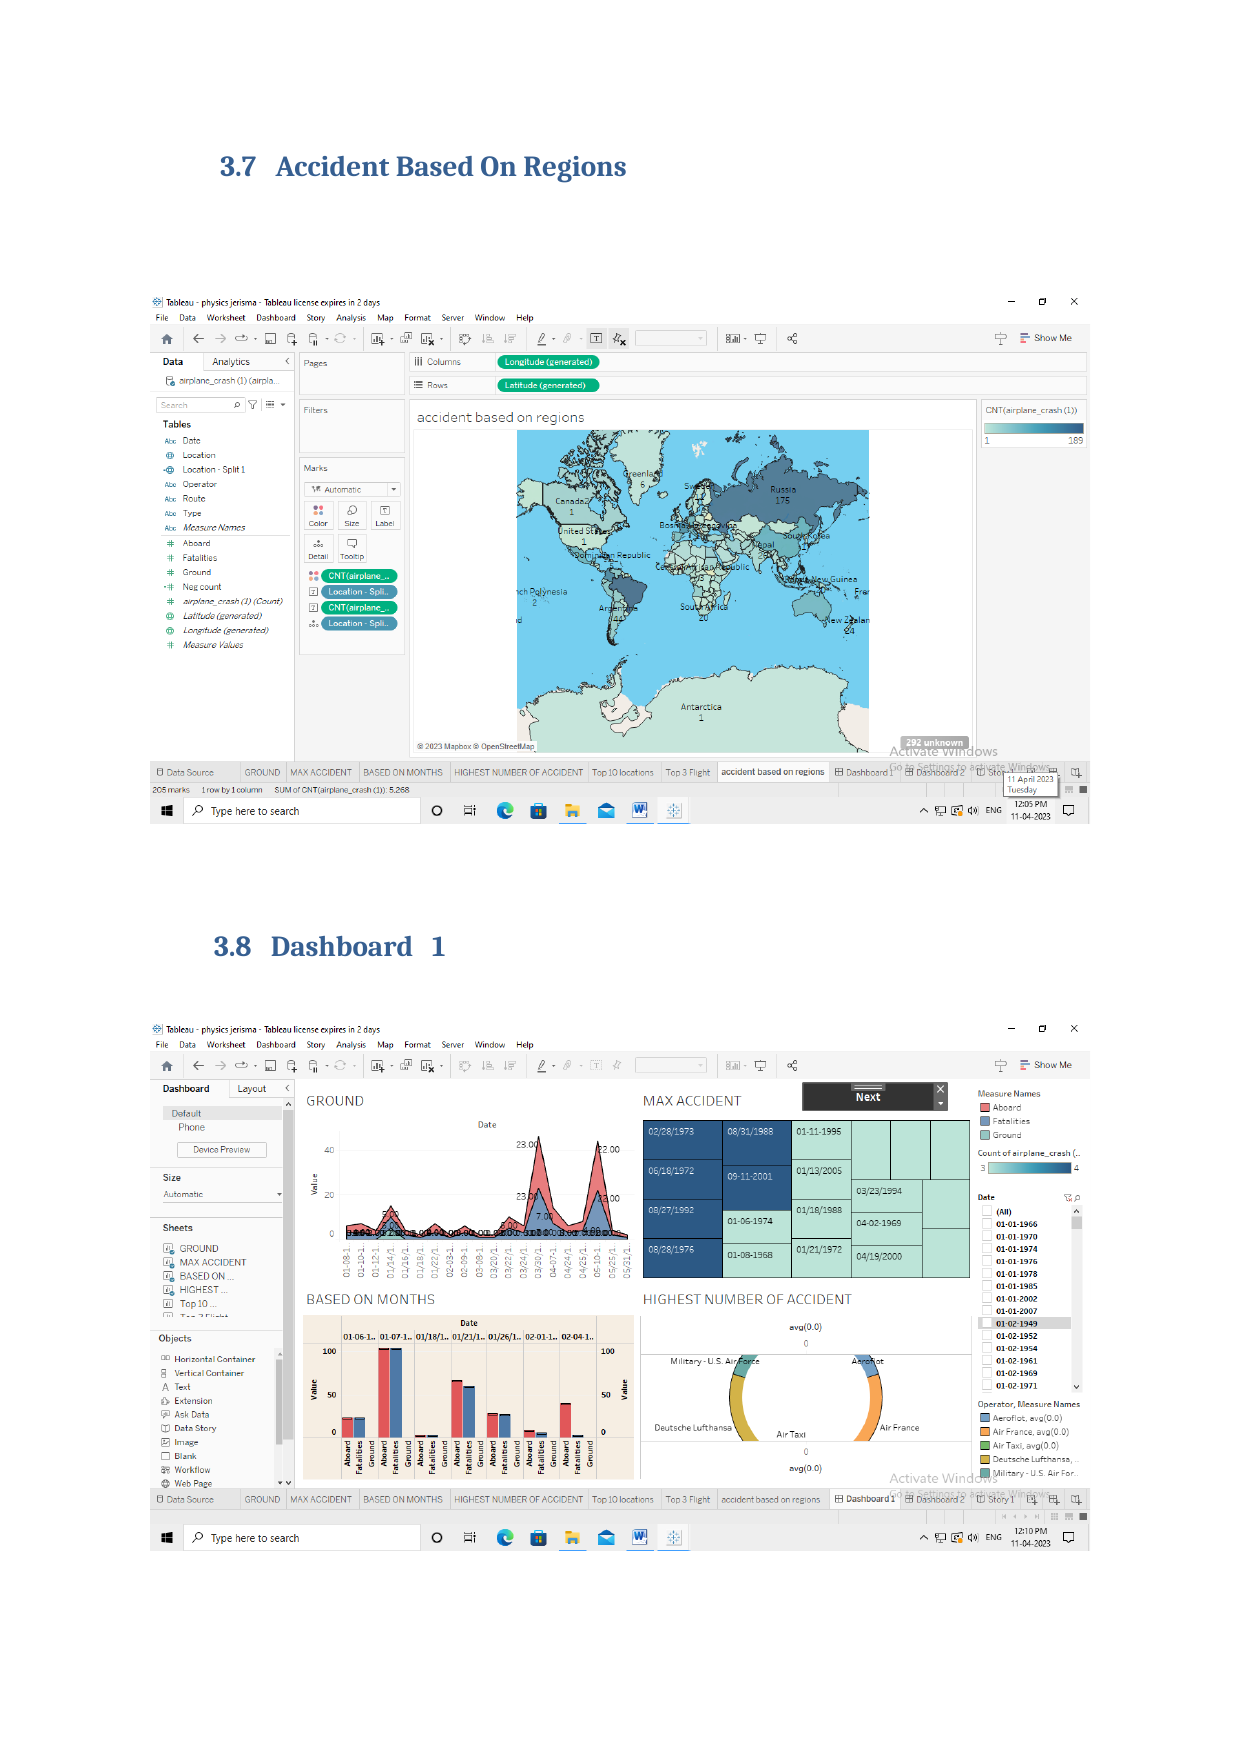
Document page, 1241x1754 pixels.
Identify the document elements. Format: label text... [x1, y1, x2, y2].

subtitle 3.7 Accident Based On Regions [150, 150, 1090, 183]
subtitle 3.8 Dashboard 1 [150, 930, 1090, 964]
picture [150, 1021, 1091, 1551]
picture [150, 294, 1091, 824]
